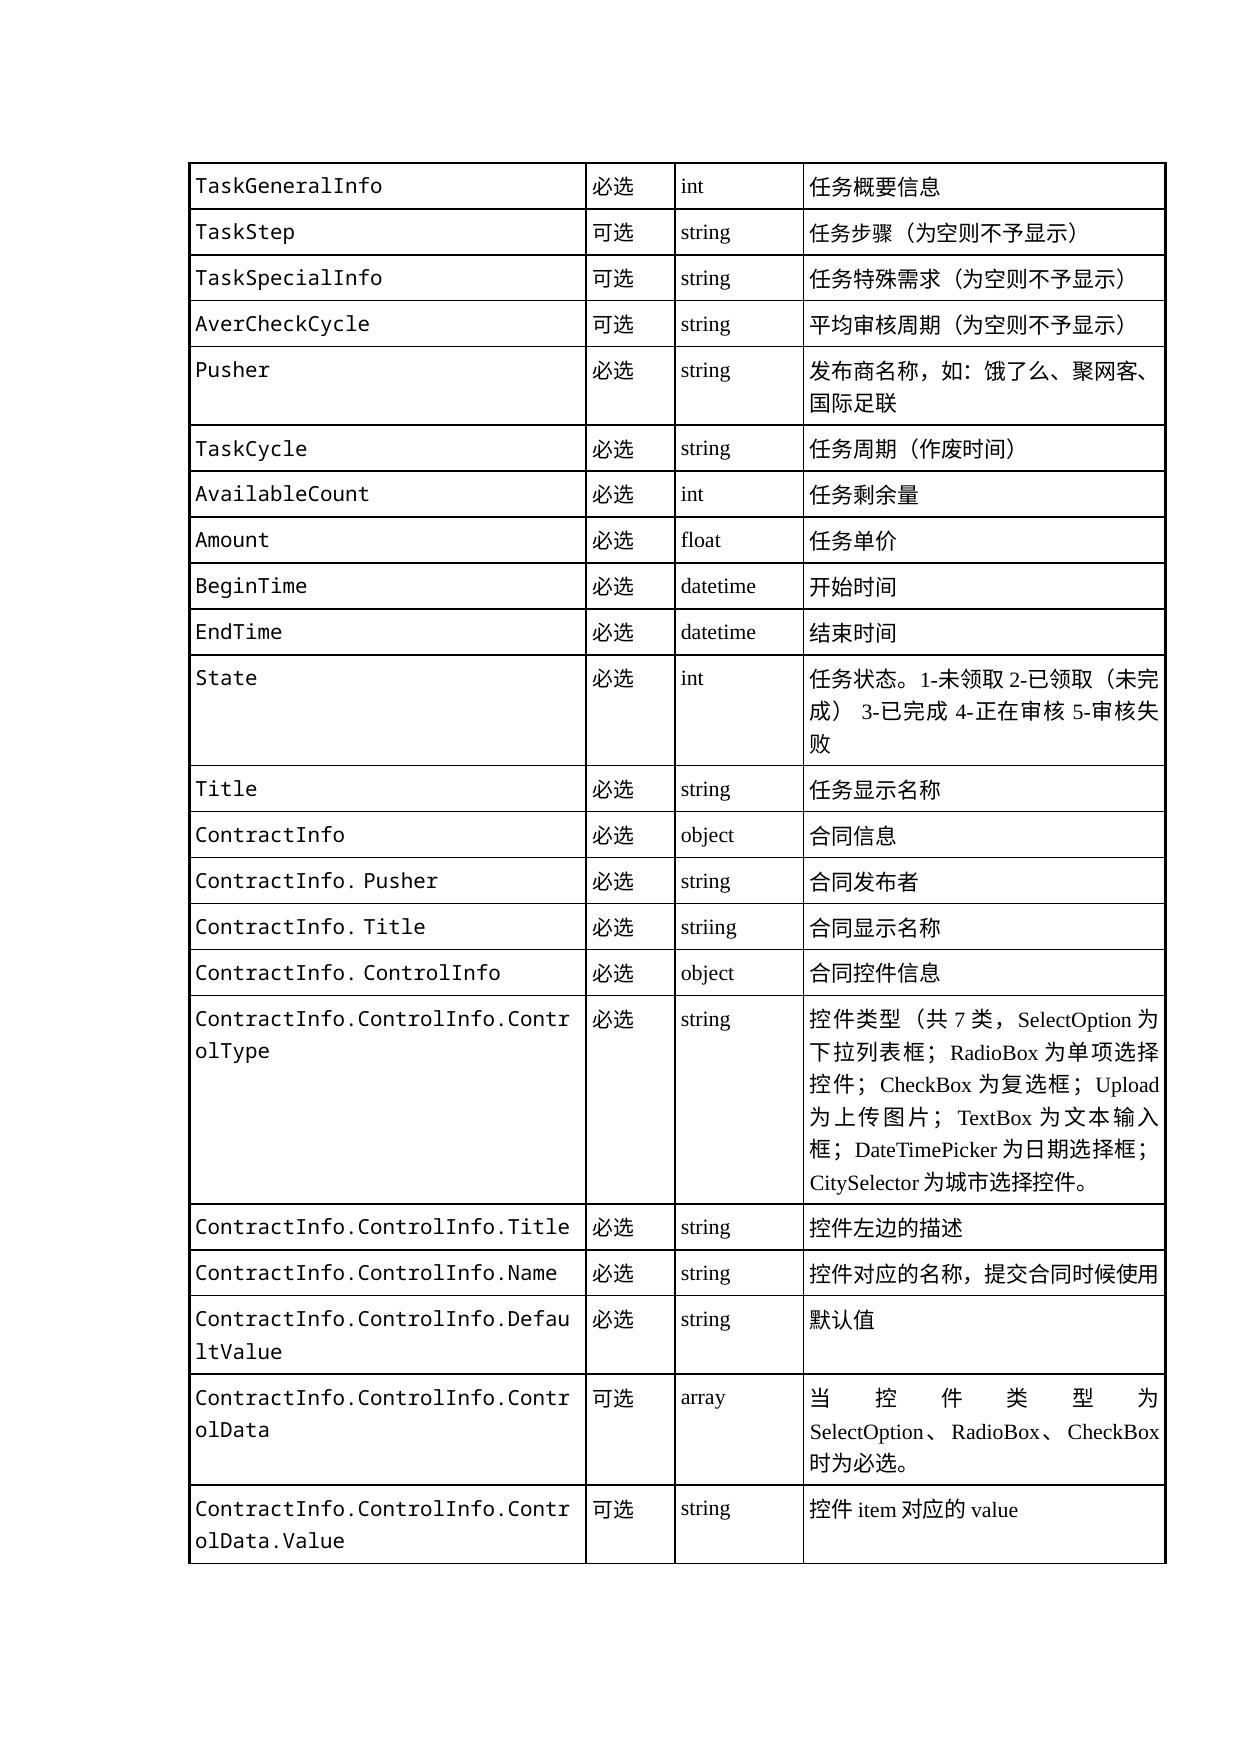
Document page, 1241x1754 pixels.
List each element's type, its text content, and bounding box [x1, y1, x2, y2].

table_cell 必选 [587, 996, 674, 1203]
table_cell 必选 [587, 950, 674, 994]
table_cell 控件对应的名称，提交合同时候使用 [804, 1251, 1164, 1295]
table_cell AvailableCount [191, 472, 585, 516]
table_cell Title [191, 766, 585, 811]
table_cell 任务单价 [804, 518, 1164, 562]
table_cell ContractInfo. Title [191, 904, 585, 948]
table_cell 任务状态。1-未领取 2-已领取（未完成） 3-已完成 4-正在审核 5-审核失败 [804, 656, 1164, 765]
table_cell string [676, 1486, 803, 1563]
table_cell 结束时间 [804, 610, 1164, 654]
table_cell 任务特殊需求（为空则不予显示） [804, 256, 1164, 300]
table_cell 必选 [587, 426, 674, 470]
table_cell TaskCycle [191, 426, 585, 470]
table_cell ContractInfo.ControlInfo.DefaultValue [191, 1296, 585, 1373]
table_cell 必选 [587, 518, 674, 562]
table_cell ContractInfo.ControlInfo.Title [191, 1205, 585, 1249]
table_cell 必选 [587, 1296, 674, 1373]
table_cell 可选 [587, 301, 674, 346]
table_cell ContractInfo.ControlInfo.ControlData.Value [191, 1486, 585, 1563]
table_cell 必选 [587, 564, 674, 608]
table_cell EndTime [191, 610, 585, 654]
table_cell 任务概要信息 [804, 164, 1164, 208]
table_cell 任务显示名称 [804, 766, 1164, 811]
table_cell 默认值 [804, 1296, 1164, 1373]
table_cell TaskGeneralInfo [191, 164, 585, 208]
table_cell string [676, 996, 803, 1203]
table_cell ContractInfo [191, 812, 585, 857]
table_cell object [676, 812, 803, 857]
table_cell string [676, 210, 803, 254]
table_cell 必选 [587, 164, 674, 208]
table_cell 合同发布者 [804, 858, 1164, 903]
table_cell ContractInfo.ControlInfo.Name [191, 1251, 585, 1295]
table_cell 必选 [587, 1205, 674, 1249]
table_cell 必选 [587, 347, 674, 424]
table_cell Pusher [191, 347, 585, 424]
table_cell int [676, 164, 803, 208]
table_cell string [676, 301, 803, 346]
table_cell 必选 [587, 904, 674, 948]
table_cell string [676, 858, 803, 903]
table_cell datetime [676, 564, 803, 608]
table_cell TaskStep [191, 210, 585, 254]
table_cell 可选 [587, 256, 674, 300]
table_cell string [676, 256, 803, 300]
table_cell datetime [676, 610, 803, 654]
table_cell 必选 [587, 610, 674, 654]
table_cell float [676, 518, 803, 562]
table_cell 合同信息 [804, 812, 1164, 857]
table_cell int [676, 472, 803, 516]
table_cell array [676, 1375, 803, 1484]
table_cell TaskSpecialInfo [191, 256, 585, 300]
table_cell 平均审核周期（为空则不予显示） [804, 301, 1164, 346]
table_cell 可选 [587, 210, 674, 254]
table_cell 任务剩余量 [804, 472, 1164, 516]
table_cell 任务步骤（为空则不予显示） [804, 210, 1164, 254]
table_cell string [676, 347, 803, 424]
table_cell 控件左边的描述 [804, 1205, 1164, 1249]
table_cell 必选 [587, 766, 674, 811]
table_cell Amount [191, 518, 585, 562]
table_cell 必选 [587, 812, 674, 857]
table_cell 合同控件信息 [804, 950, 1164, 994]
table_cell object [676, 950, 803, 994]
table_cell 控件item对应的value [804, 1486, 1164, 1563]
table_cell 当控件类型为SelectOption、RadioBox、CheckBox时为必选。 [804, 1375, 1164, 1484]
table_cell 必选 [587, 1251, 674, 1295]
table_cell string [676, 1296, 803, 1373]
table_cell 控件类型（共7类，SelectOption为下拉列表框；RadioBox为单项选择控件；CheckBox为复选框；Upload为上传图片；TextBox为文本输入框；DateTimePicker为日期选择框；CitySelector为城市选择控件。 [804, 996, 1164, 1203]
table_cell ContractInfo.ControlInfo.ControlData [191, 1375, 585, 1484]
table_cell ContractInfo.ControlInfo.ControlType [191, 996, 585, 1203]
table_cell 必选 [587, 472, 674, 516]
table_cell ContractInfo. ControlInfo [191, 950, 585, 994]
table_cell string [676, 426, 803, 470]
table_cell striing [676, 904, 803, 948]
table_cell string [676, 1205, 803, 1249]
table_cell 发布商名称，如：饿了么、聚网客、国际足联 [804, 347, 1164, 424]
table_cell ContractInfo. Pusher [191, 858, 585, 903]
table_cell 可选 [587, 1486, 674, 1563]
table_cell State [191, 656, 585, 765]
table_cell int [676, 656, 803, 765]
table_cell 必选 [587, 656, 674, 765]
table_cell 合同显示名称 [804, 904, 1164, 948]
table_cell string [676, 766, 803, 811]
table_cell BeginTime [191, 564, 585, 608]
table_cell 开始时间 [804, 564, 1164, 608]
table_cell 可选 [587, 1375, 674, 1484]
table_cell string [676, 1251, 803, 1295]
table_cell 任务周期（作废时间） [804, 426, 1164, 470]
table_cell 必选 [587, 858, 674, 903]
table_cell AverCheckCycle [191, 301, 585, 346]
